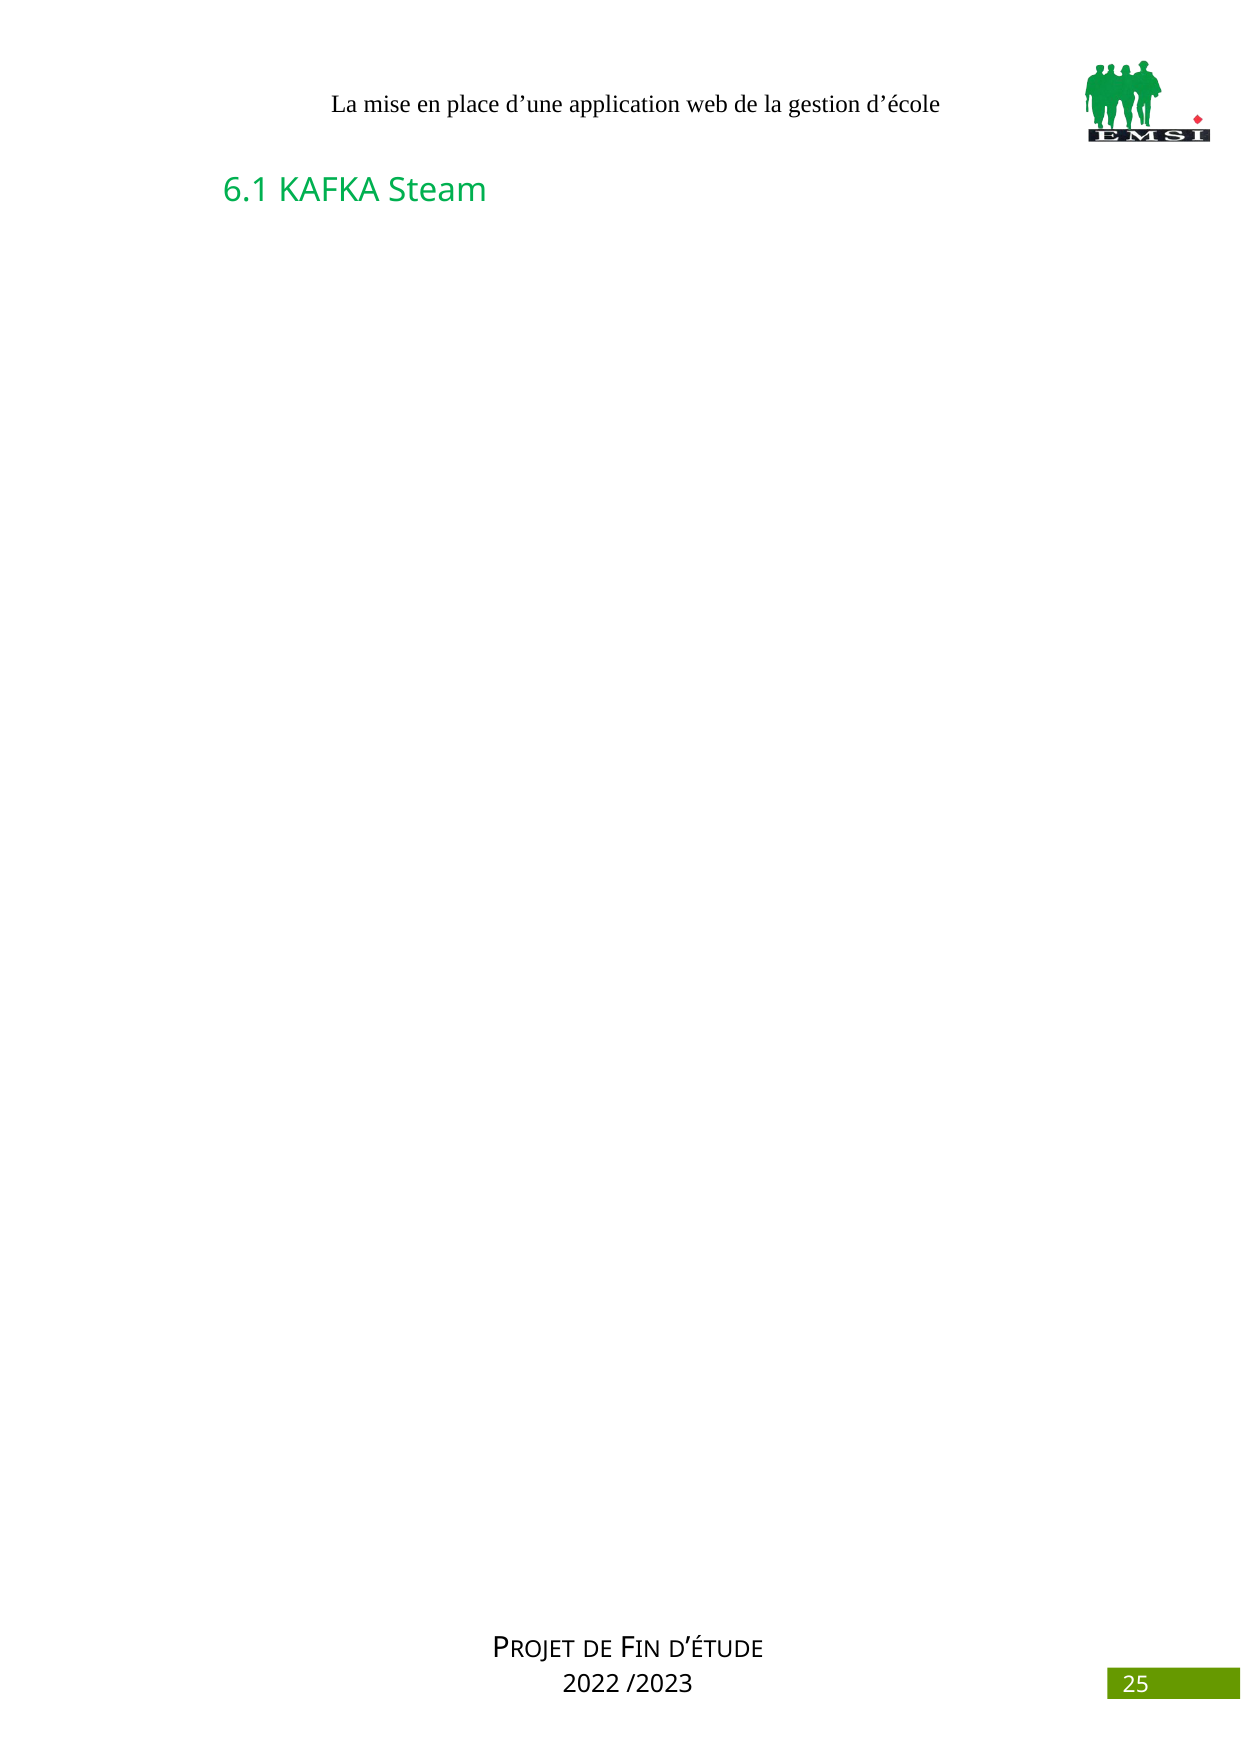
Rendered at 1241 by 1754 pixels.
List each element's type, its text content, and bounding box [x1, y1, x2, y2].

picture [1078, 54, 1213, 147]
list 6.1 KAFKA Steam [223, 166, 1107, 211]
